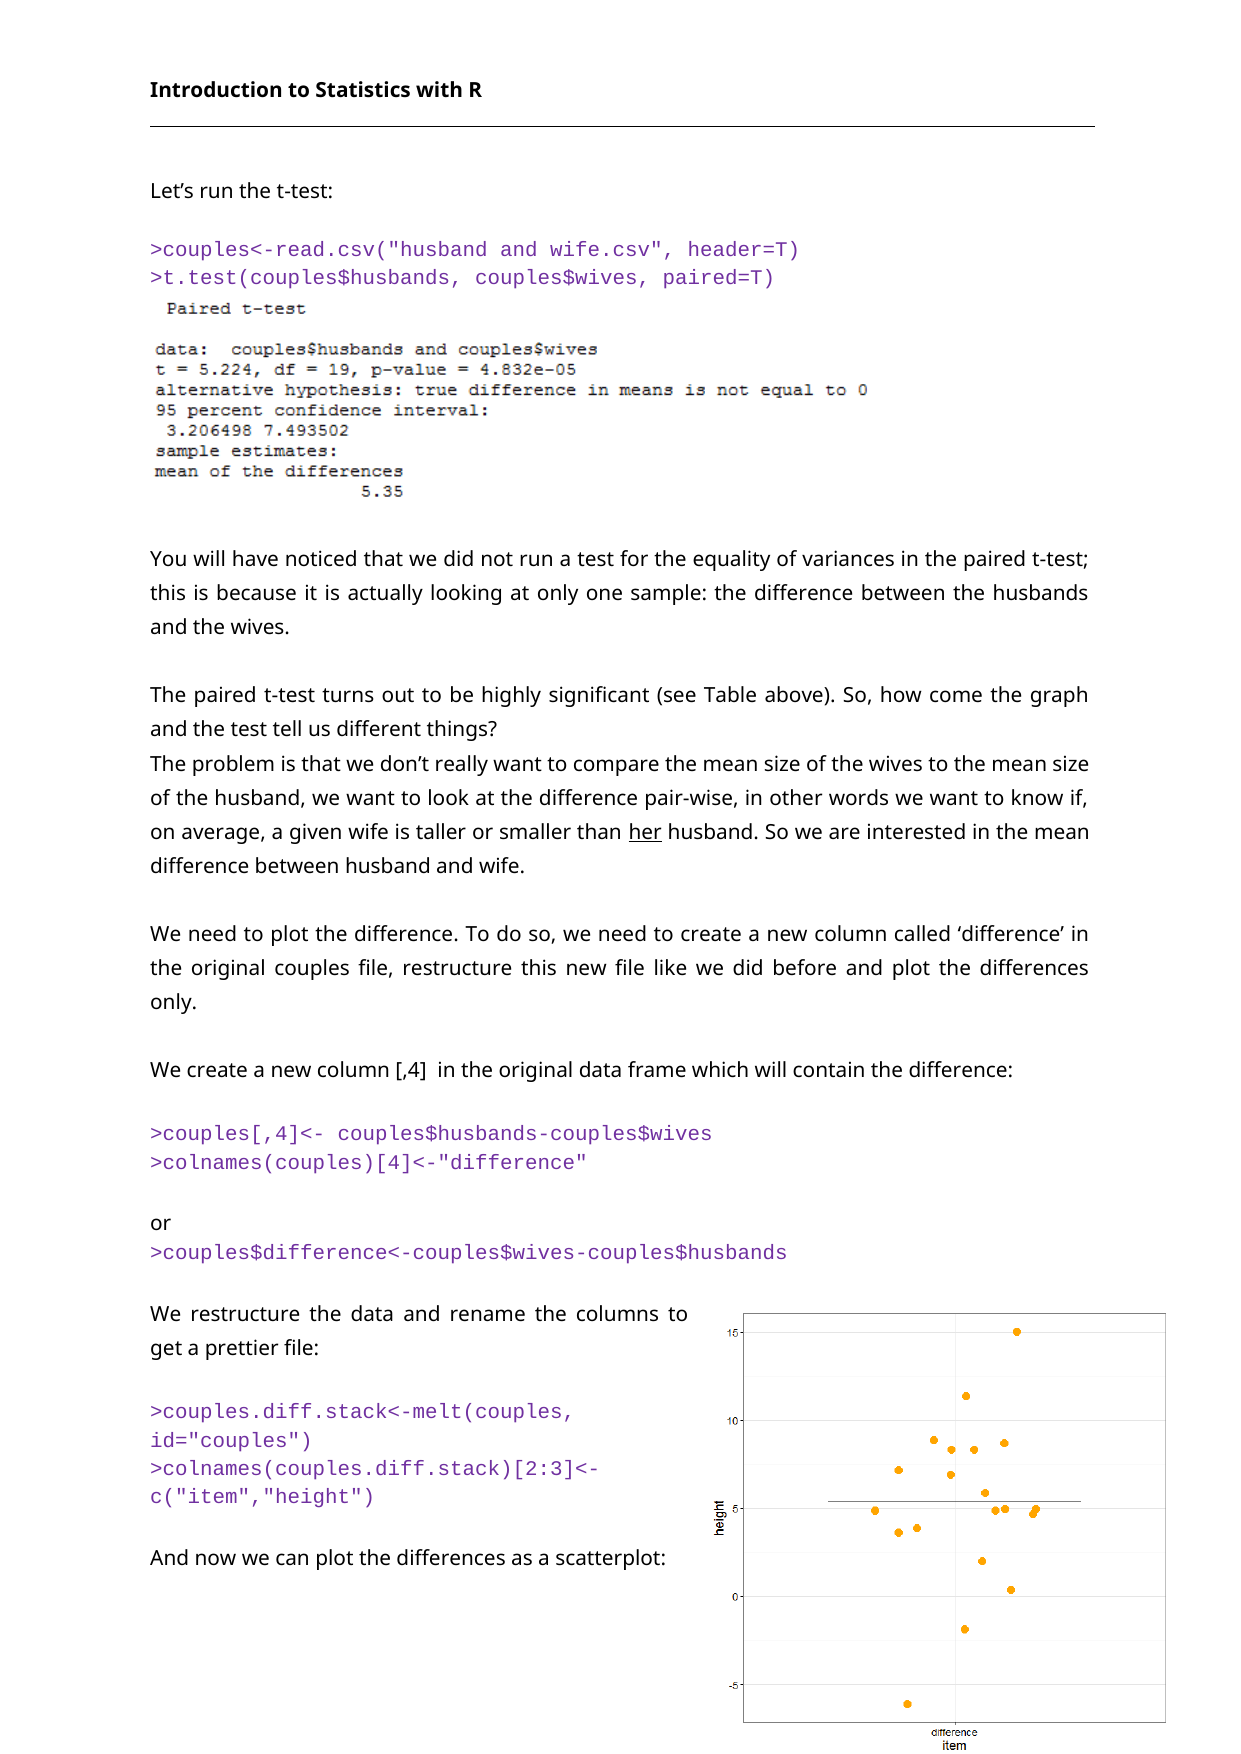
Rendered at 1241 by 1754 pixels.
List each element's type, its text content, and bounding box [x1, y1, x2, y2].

text And now we can plot the differences as a scatterplot: [150, 1543, 707, 1571]
text >colnames(couples.diff.stack)[2:3]<-c("item","height") [150, 1458, 707, 1510]
text You will have noticed that we did not run a test for the equality of variances in the paired t-test; this is because it is actually looking at only one sample: the difference between the husbands and the wives. [150, 544, 1090, 641]
text >couples[,4]<- couples$husbands-couples$wives [150, 1123, 1090, 1147]
text >colnames(couples)[4]<-"difference" [150, 1152, 1090, 1175]
text or [150, 1208, 1090, 1237]
text >couples$difference<-couples$wives-couples$husbands [150, 1242, 1090, 1266]
text We restructure the data and rename the columns to get a prettier file: [150, 1299, 1090, 1362]
text >couples<-read.csv("husband and wife.csv", header=T) [150, 239, 1090, 262]
picture [707, 1301, 1171, 1754]
text We create a new column [,4] in the original data frame which will contain the difference: [150, 1055, 1090, 1084]
text >t.test(couples$husbands, couples$wives, paired=T) [150, 267, 1090, 291]
text The problem is that we don’t really want to compare the mean size of the wives to the mean size of the husband, we want to look at the difference pair-wise, in other words we want to know if, on average, a given wife is taller or smaller than her husband. So we are interested in the mean difference between husband and wife. [150, 749, 1090, 879]
picture [150, 295, 889, 505]
text We need to plot the difference. To do so, we need to create a new column called ‘difference’ in the original couples file, restructure this new file like we did before and plot the differences only. [150, 919, 1090, 1016]
text The paired t-test turns out to be highly significant (see Table above). So, how come the graph and the test tell us different things? [150, 681, 1090, 743]
text Let’s run the t-test: [150, 176, 1090, 205]
text >couples.diff.stack<-melt(couples, id="couples") [150, 1401, 707, 1453]
